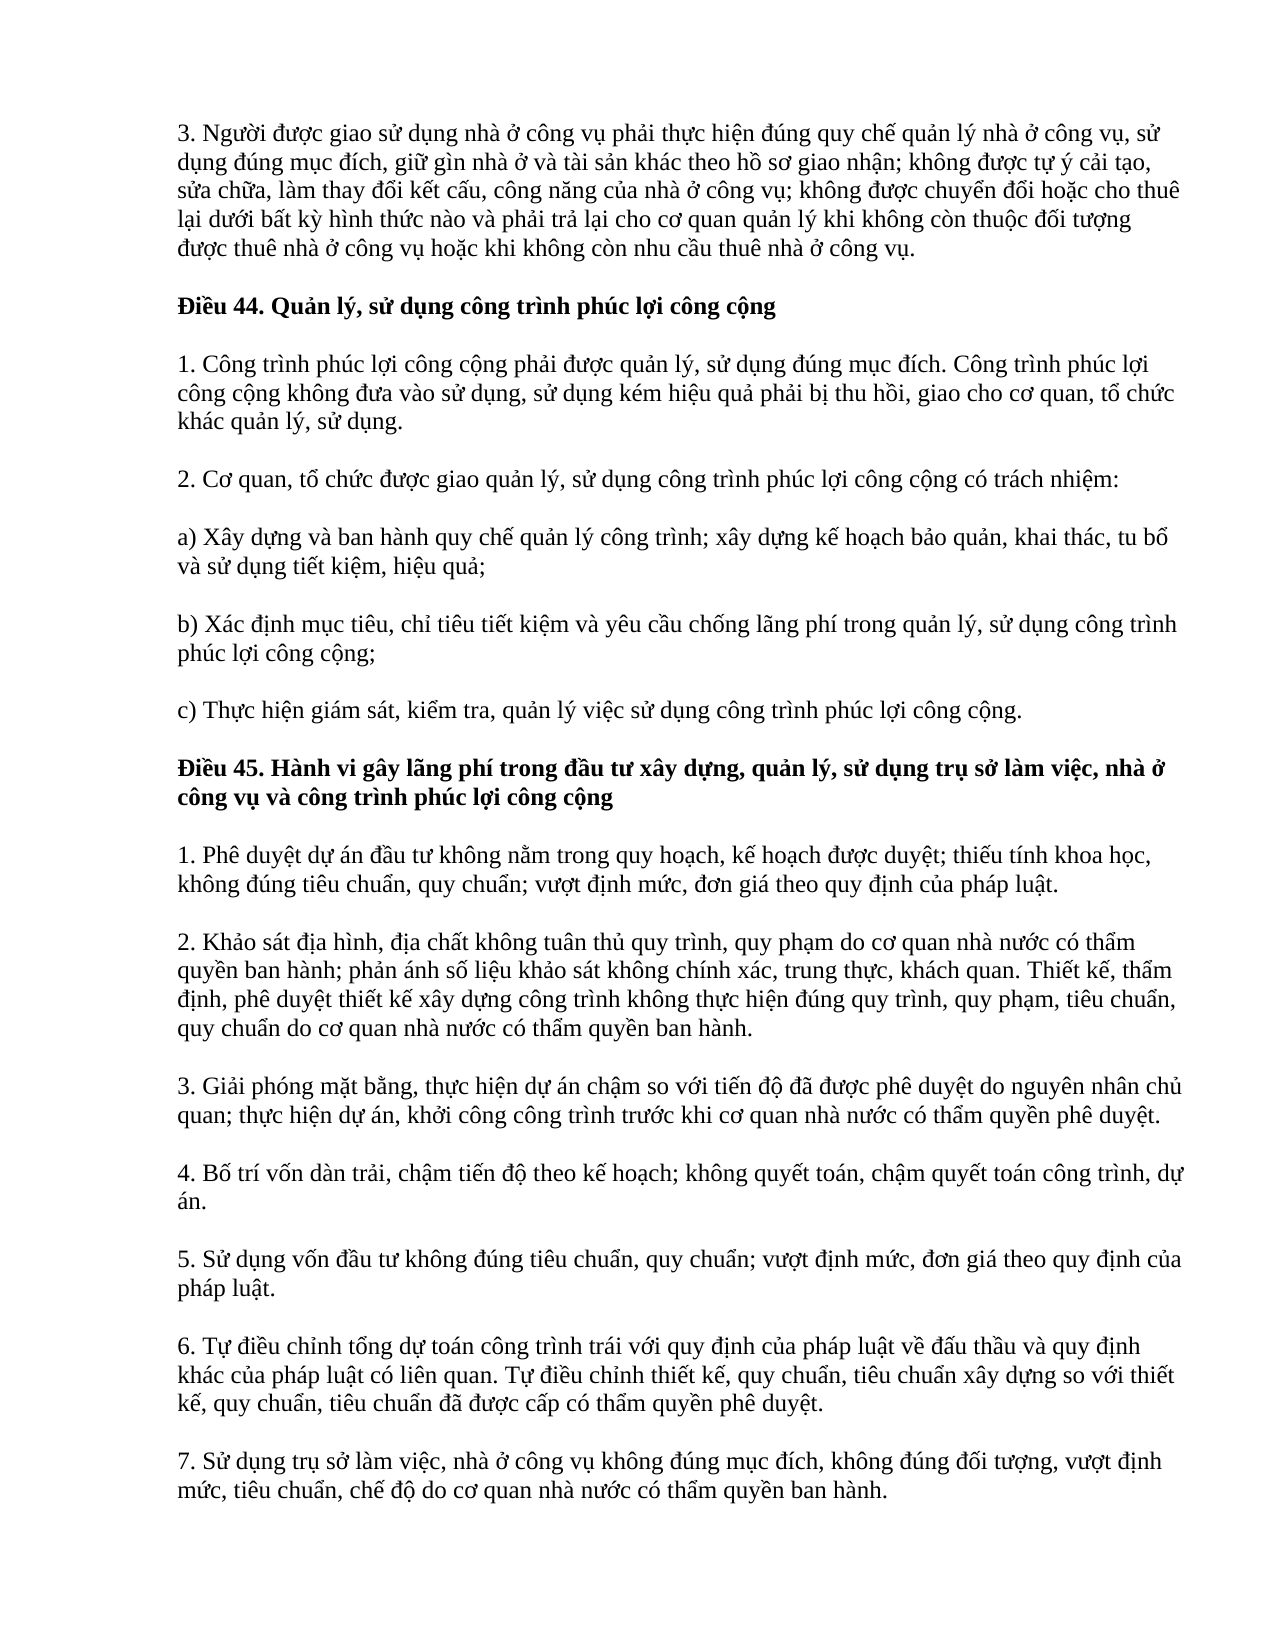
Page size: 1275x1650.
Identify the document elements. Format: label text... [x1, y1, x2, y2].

text c) Thực hiện giám sát, kiểm tra, quản lý việc sử dụng công trình phúc lợi công cộng. [177, 696, 1186, 724]
text 3. Người được giao sử dụng nhà ở công vụ phải thực hiện đúng quy chế quản lý nhà ở công vụ, sử dụng đúng mục đích, giữ gìn nhà ở và tài sản khác theo hồ sơ giao nhận; không được tự ý cải tạo, sửa chữa, làm thay đổi kết cấu, công năng của nhà ở công vụ; không được chuyển đổi hoặc cho thuê lại dưới bất kỳ hình thức nào và phải trả lại cho cơ quan quản lý khi không còn thuộc đối tượng được thuê nhà ở công vụ hoặc khi không còn nhu cầu thuê nhà ở công vụ. [177, 118, 1186, 262]
text 6. Tự điều chỉnh tổng dự toán công trình trái với quy định của pháp luật về đấu thầu và quy định khác của pháp luật có liên quan. Tự điều chỉnh thiết kế, quy chuẩn, tiêu chuẩn xây dựng so với thiết kế, quy chuẩn, tiêu chuẩn đã được cấp có thẩm quyền phê duyệt. [177, 1331, 1186, 1417]
text 1. Phê duyệt dự án đầu tư không nằm trong quy hoạch, kế hoạch được duyệt; thiếu tính khoa học, không đúng tiêu chuẩn, quy chuẩn; vượt định mức, đơn giá theo quy định của pháp luật. [177, 840, 1186, 898]
text a) Xây dựng và ban hành quy chế quản lý công trình; xây dựng kế hoạch bảo quản, khai thác, tu bổ và sử dụng tiết kiệm, hiệu quả; [177, 522, 1186, 580]
text Điều 45. Hành vi gây lãng phí trong đầu tư xây dựng, quản lý, sử dụng trụ sở làm việc, nhà ở công vụ và công trình phúc lợi công cộng [177, 753, 1186, 811]
text 7. Sử dụng trụ sở làm việc, nhà ở công vụ không đúng mục đích, không đúng đối tượng, vượt định mức, tiêu chuẩn, chế độ do cơ quan nhà nước có thẩm quyền ban hành. [177, 1446, 1186, 1504]
text 3. Giải phóng mặt bằng, thực hiện dự án chậm so với tiến độ đã được phê duyệt do nguyên nhân chủ quan; thực hiện dự án, khởi công công trình trước khi cơ quan nhà nước có thẩm quyền phê duyệt. [177, 1071, 1186, 1128]
text 5. Sử dụng vốn đầu tư không đúng tiêu chuẩn, quy chuẩn; vượt định mức, đơn giá theo quy định của pháp luật. [177, 1244, 1186, 1302]
text 1. Công trình phúc lợi công cộng phải được quản lý, sử dụng đúng mục đích. Công trình phúc lợi công cộng không đưa vào sử dụng, sử dụng kém hiệu quả phải bị thu hồi, giao cho cơ quan, tổ chức khác quản lý, sử dụng. [177, 349, 1186, 435]
text Điều 44. Quản lý, sử dụng công trình phúc lợi công cộng [177, 291, 1186, 320]
text 4. Bố trí vốn dàn trải, chậm tiến độ theo kế hoạch; không quyết toán, chậm quyết toán công trình, dự án. [177, 1158, 1186, 1215]
text b) Xác định mục tiêu, chỉ tiêu tiết kiệm và yêu cầu chống lãng phí trong quản lý, sử dụng công trình phúc lợi công cộng; [177, 609, 1186, 666]
text 2. Khảo sát địa hình, địa chất không tuân thủ quy trình, quy phạm do cơ quan nhà nước có thẩm quyền ban hành; phản ánh số liệu khảo sát không chính xác, trung thực, khách quan. Thiết kế, thẩm định, phê duyệt thiết kế xây dựng công trình không thực hiện đúng quy trình, quy phạm, tiêu chuẩn, quy chuẩn do cơ quan nhà nước có thẩm quyền ban hành. [177, 927, 1186, 1042]
text 2. Cơ quan, tổ chức được giao quản lý, sử dụng công trình phúc lợi công cộng có trách nhiệm: [177, 464, 1186, 493]
